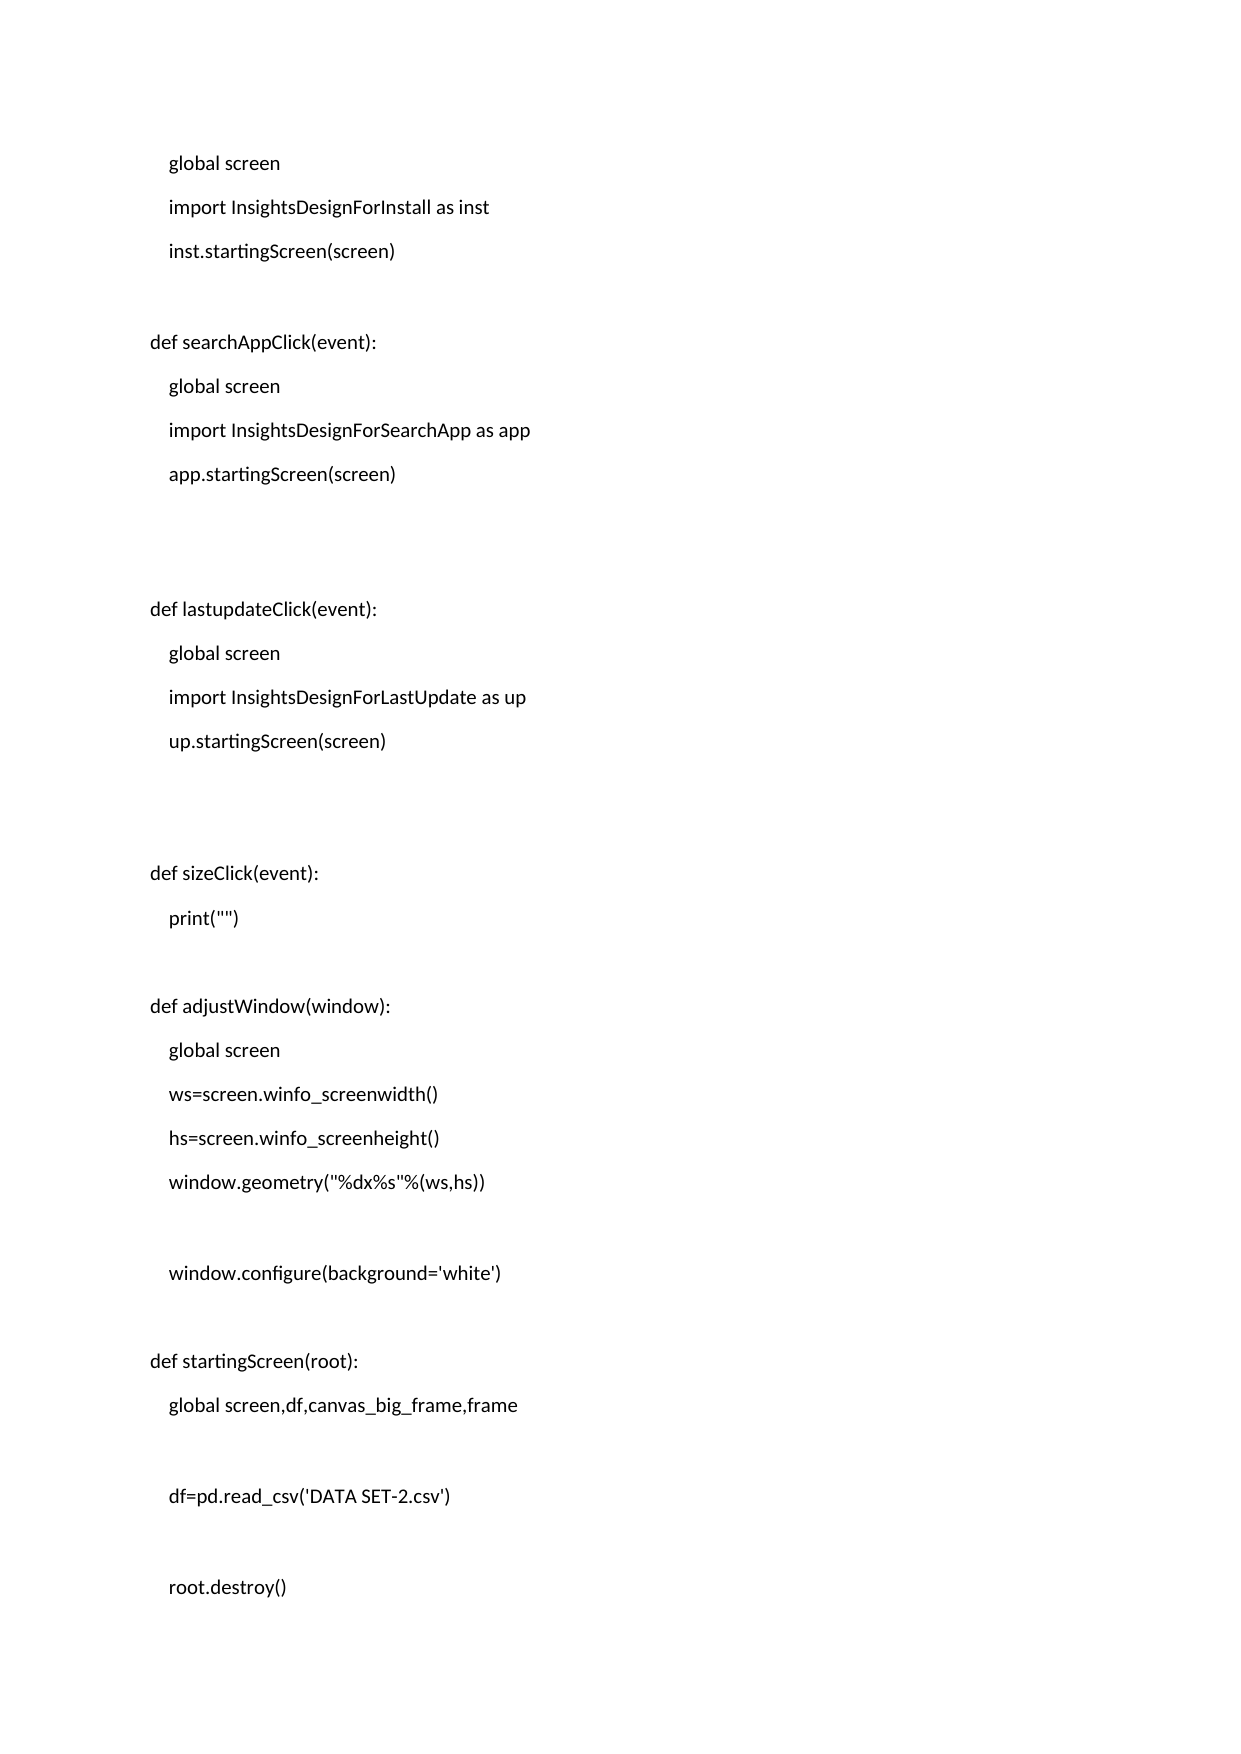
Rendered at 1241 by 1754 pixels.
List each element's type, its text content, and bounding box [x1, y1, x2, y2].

text def adjustWindow(window): [150, 993, 1090, 1018]
text hs=screen.winfo_screenheight() [150, 1125, 1090, 1150]
text window.configure(background='white') [150, 1260, 1090, 1285]
text df=pd.read_csv('DATA SET-2.csv') [150, 1483, 1090, 1508]
text def startingScreen(root): [150, 1348, 1090, 1373]
text inst.startingScreen(screen) [150, 238, 1090, 263]
text root.destroy() [150, 1574, 1090, 1599]
text def searchAppClick(event): [150, 329, 1090, 354]
text window.geometry("%dx%s"%(ws,hs)) [150, 1169, 1090, 1194]
text global screen,df,canvas_big_frame,frame [150, 1392, 1090, 1418]
text global screen [150, 640, 1090, 666]
text def sizeClick(event): [150, 861, 1090, 886]
text import InsightsDesignForInstall as inst [150, 194, 1090, 219]
text import InsightsDesignForSearchApp as app [150, 417, 1090, 443]
text import InsightsDesignForLastUpdate as up [150, 684, 1090, 710]
text global screen [150, 150, 1090, 175]
text ws=screen.winfo_screenwidth() [150, 1081, 1090, 1106]
text global screen [150, 1037, 1090, 1062]
text def lastupdateClick(event): [150, 596, 1090, 622]
text global screen [150, 373, 1090, 398]
text app.startingScreen(screen) [150, 461, 1090, 487]
text print("") [150, 905, 1090, 930]
text up.startingScreen(screen) [150, 728, 1090, 754]
